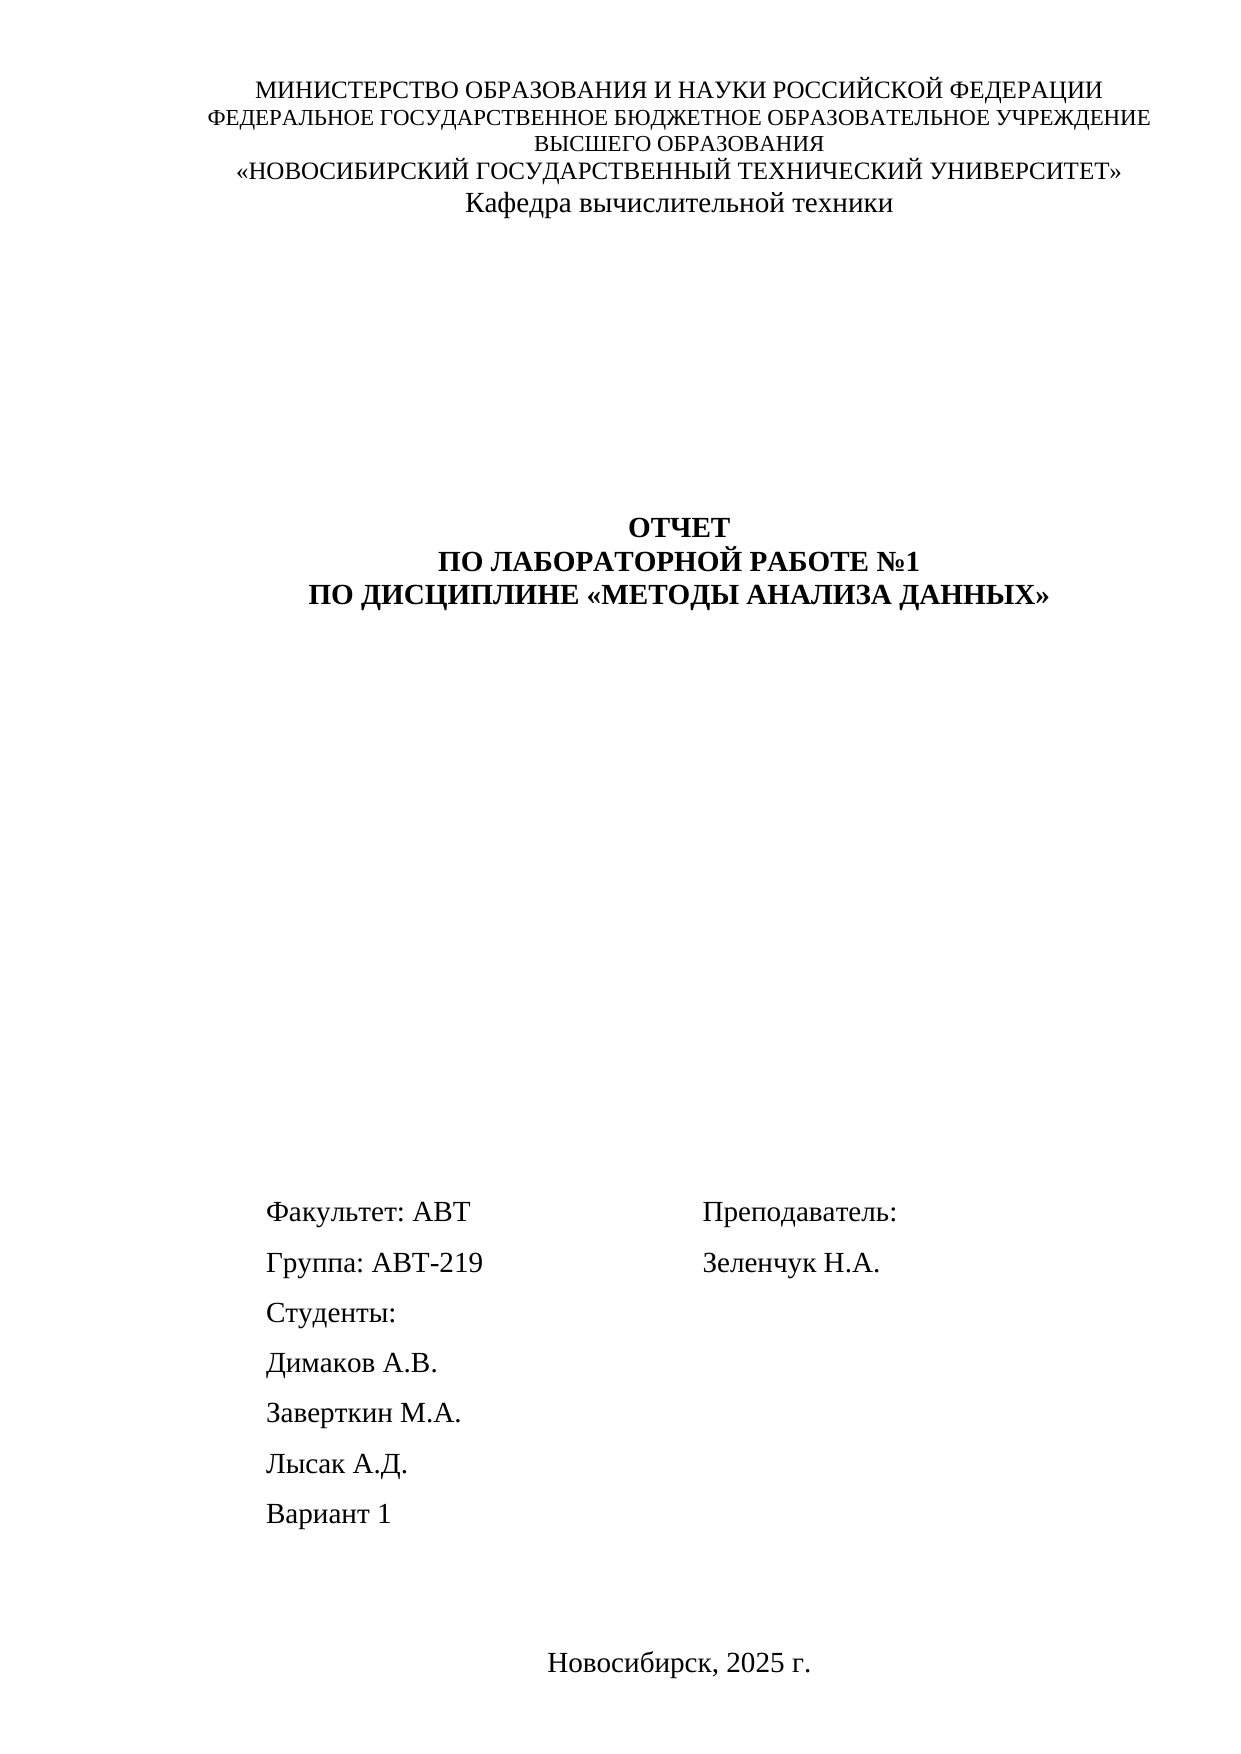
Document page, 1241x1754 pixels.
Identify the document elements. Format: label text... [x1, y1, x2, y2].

text ОТЧЕТ ПО ЛАБОРАТОРНОЙ РАБОТЕ №1 ПО ДИСЦИПЛИНЕ «МЕТОДЫ АНАЛИЗА ДАННЫХ» [177, 510, 1181, 611]
text Вариант 1 [177, 1496, 1181, 1530]
text Студенты: [177, 1295, 1181, 1328]
text Заверткин М.А. [177, 1396, 1181, 1429]
text Факультет: АВТ Преподаватель: [177, 1194, 1181, 1228]
text Группа: АВТ-219 Зеленчук Н.А. [177, 1245, 1181, 1278]
text Димаков А.В. [177, 1345, 1181, 1379]
text Лысак А.Д. [177, 1446, 1181, 1479]
